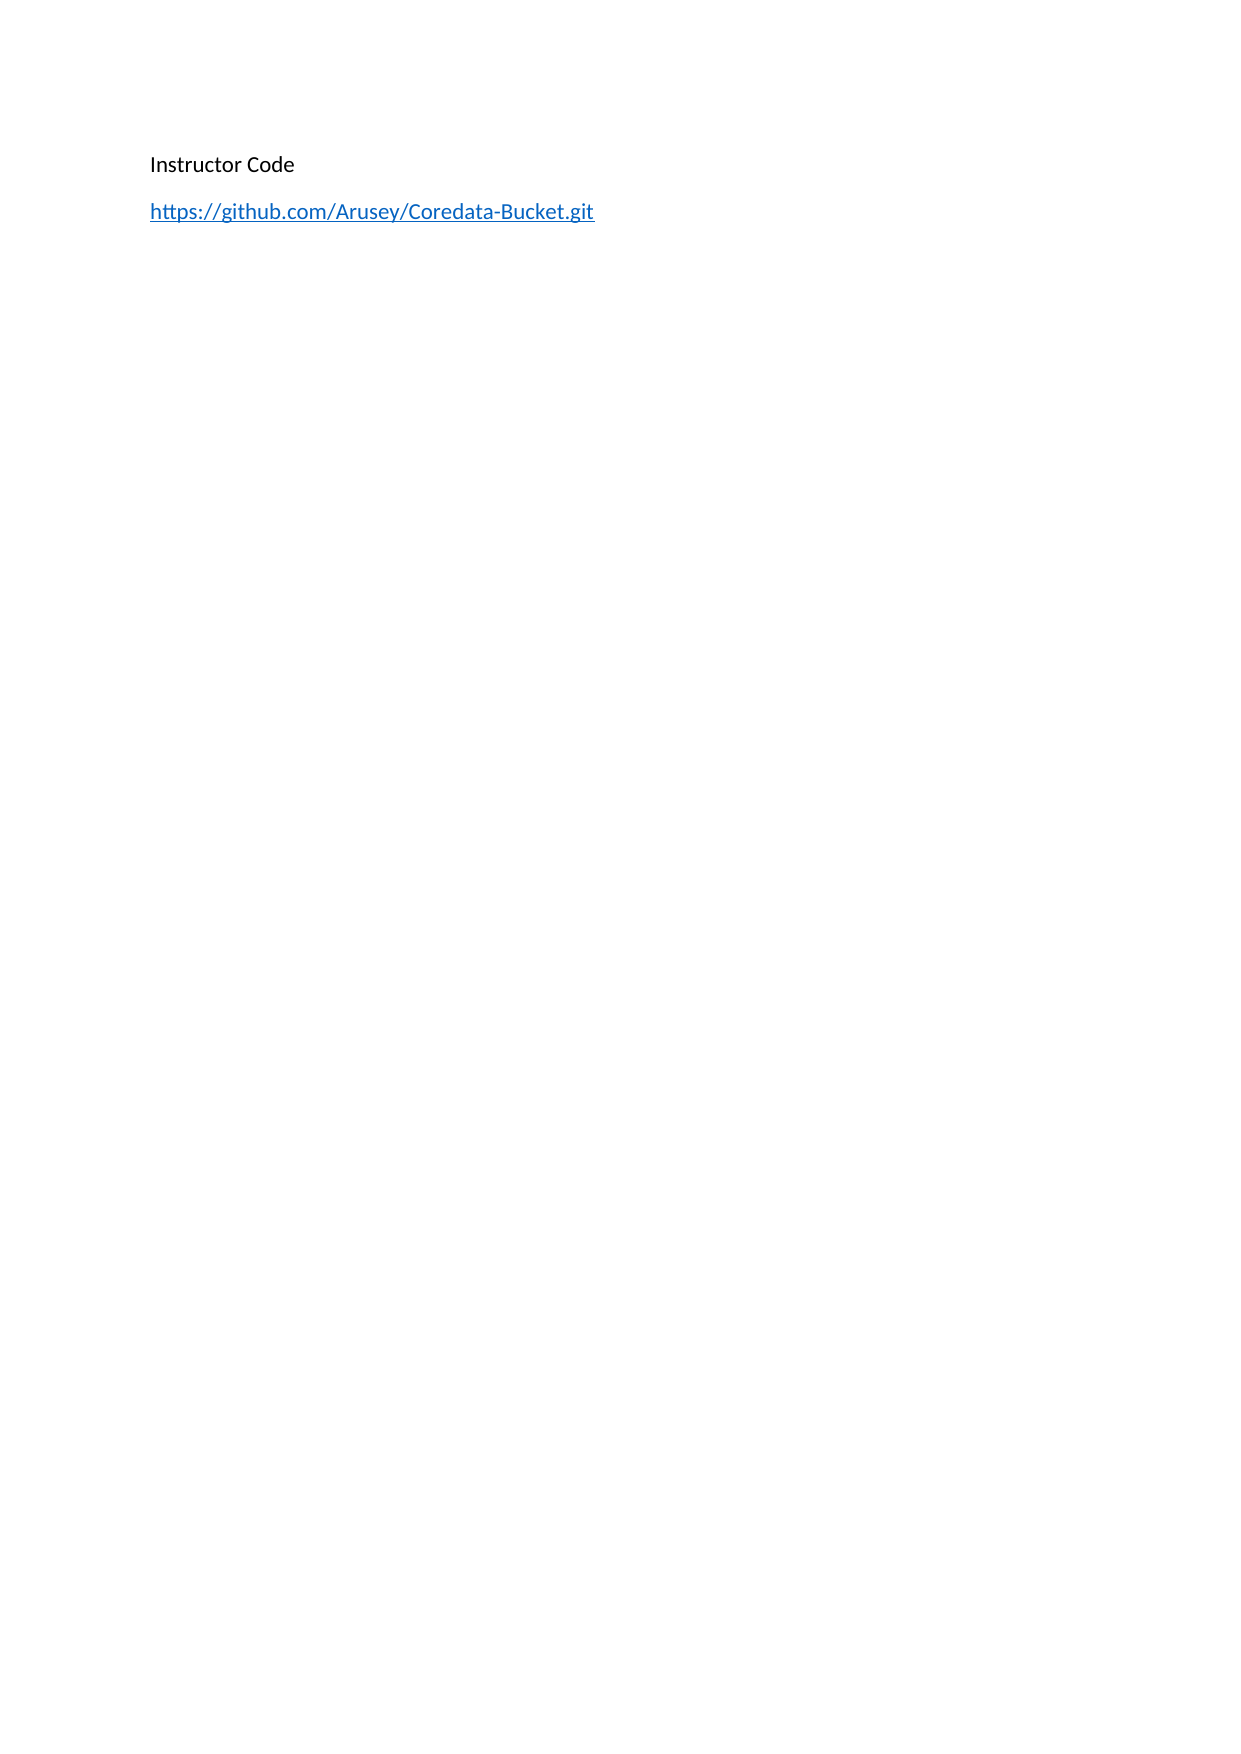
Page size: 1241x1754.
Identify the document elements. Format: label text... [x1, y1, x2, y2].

text Instructor Code [150, 150, 1090, 178]
text https://github.com/Arusey/Coredata-Bucket.git [150, 197, 1090, 225]
